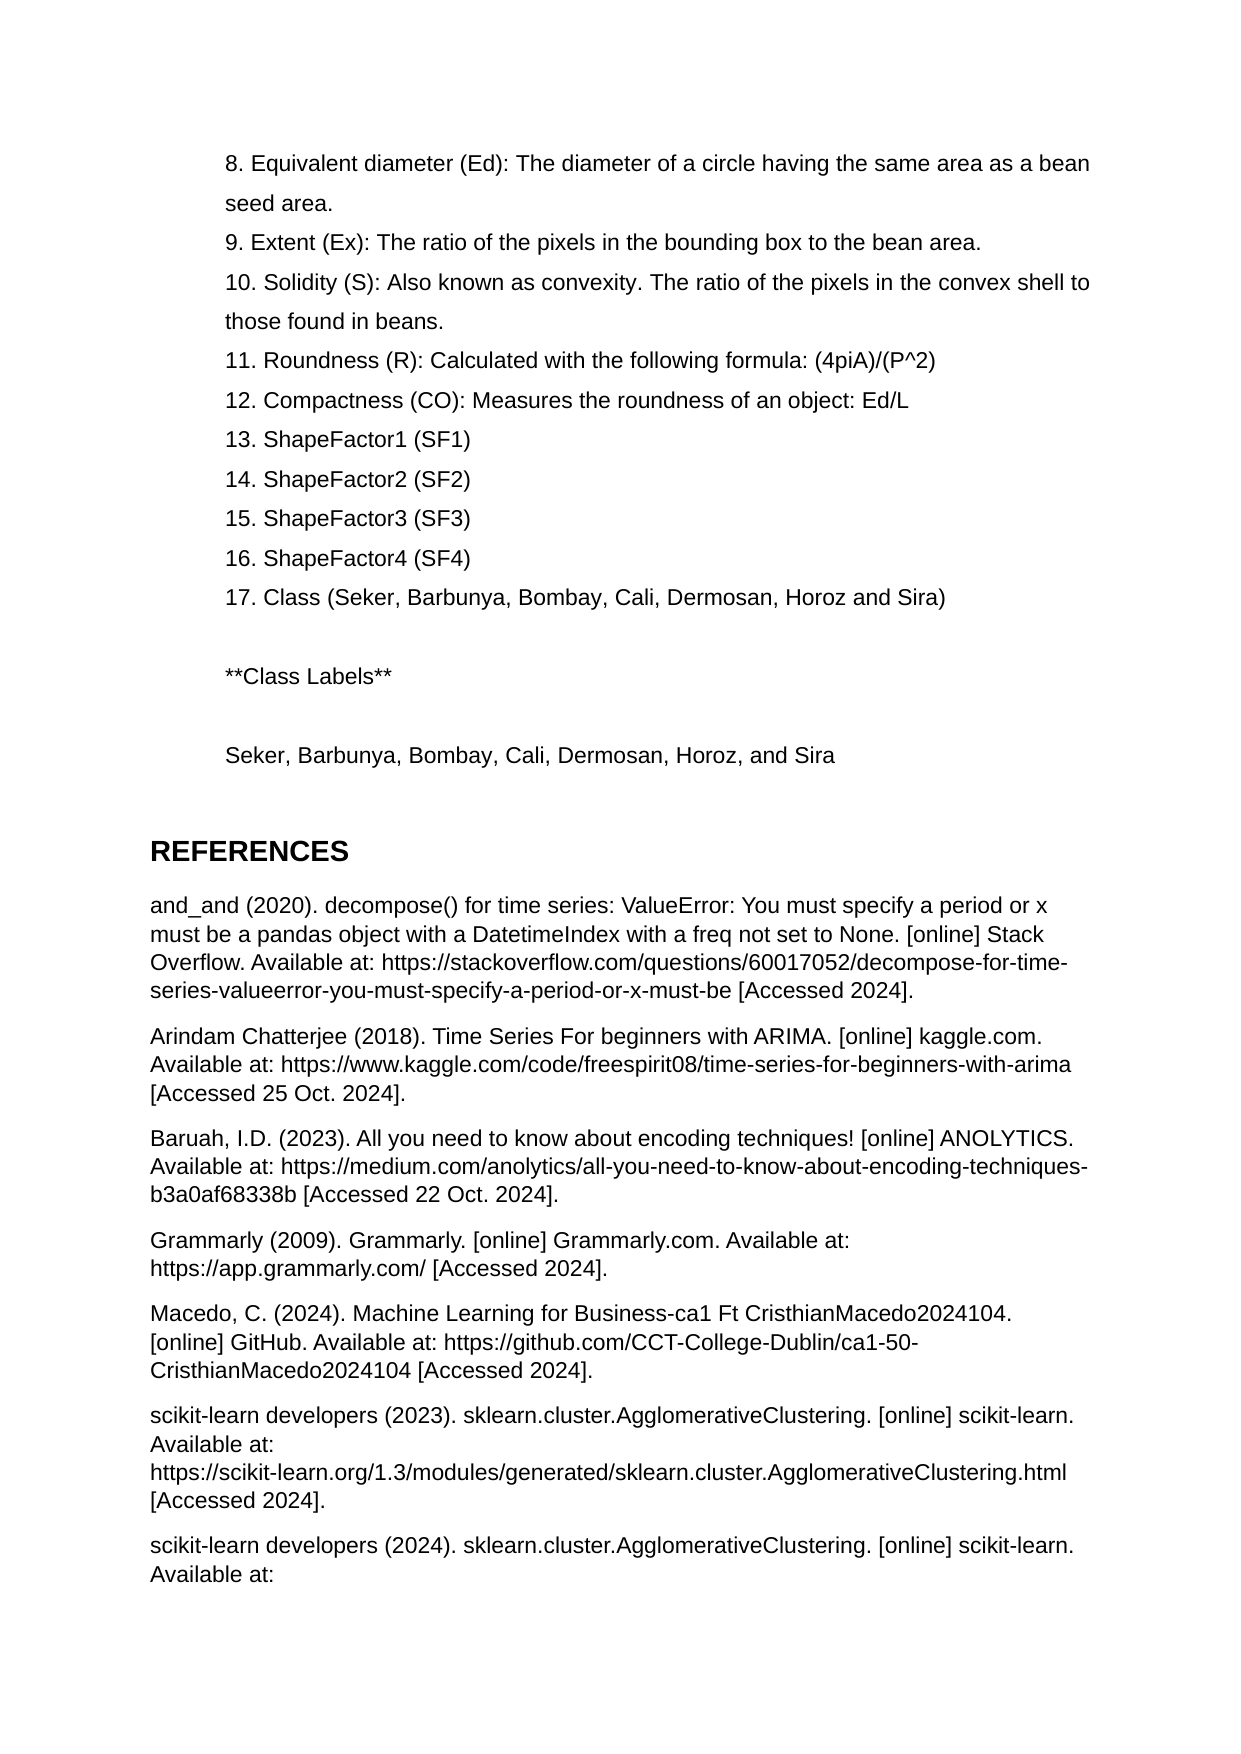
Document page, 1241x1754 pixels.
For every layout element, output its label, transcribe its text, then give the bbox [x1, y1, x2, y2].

list 16. ShapeFactor4 (SF4) [225, 545, 1090, 571]
text Grammarly (2009). Grammarly. [online] Grammarly.com. Available at: https://app.grammarly.com/ [Accessed 2024]. [150, 1227, 1090, 1281]
list 17. Class (Seker, Barbunya, Bombay, Cali, Dermosan, Horoz and Sira) [225, 584, 1090, 611]
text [150, 1532, 1090, 1587]
list 10. Solidity (S): Also known as convexity. The ratio of the pixels in the convex shell to those found in beans. [225, 268, 1090, 334]
text scikit-learn developers (2023). sklearn.cluster.AgglomerativeClustering. [online] scikit-learn. Available at: https://scikit-learn.org/1.3/modules/generated/sklearn.cluster.AgglomerativeClustering.html [Accessed 2024]. [150, 1402, 1090, 1514]
list 11. Roundness (R): Calculated with the following formula: (4piA)/(P^2) [225, 347, 1090, 374]
text Baruah, I.D. (2023). All you need to know about encoding techniques! [online] ANOLYTICS. Available at: https://medium.com/anolytics/all-you-need-to-know-about-encoding-techniques-b3a0af68338b [Accessed 22 Oct. 2024]. [150, 1124, 1090, 1208]
list 8. Equivalent diameter (Ed): The diameter of a circle having the same area as a bean seed area. [225, 150, 1090, 216]
list 14. ShapeFactor2 (SF2) [225, 466, 1090, 492]
text Arindam Chatterjee (2018). Time Series For beginners with ARIMA. [online] kaggle.com. Available at: https://www.kaggle.com/code/freespirit08/time-series-for-beginners-with-arima [Accessed 25 Oct. 2024]. [150, 1023, 1090, 1106]
list 9. Extent (Ex): The ratio of the pixels in the bounding box to the bean area. [225, 229, 1090, 255]
subtitle References [150, 834, 1090, 867]
list 15. ShapeFactor3 (SF3) [225, 505, 1090, 532]
list **Class Labels** [225, 663, 1090, 689]
list 13. ShapeFactor1 (SF1) [225, 426, 1090, 453]
text Macedo, C. (2024). Machine Learning for Business-ca1 Ft CristhianMacedo2024104. [online] GitHub. Available at: https://github.com/CCT-College-Dublin/ca1-50-CristhianMacedo2024104 [Accessed 2024]. [150, 1300, 1090, 1383]
list 12. Compactness (CO): Measures the roundness of an object: Ed/L [225, 387, 1090, 413]
list Seker, Barbunya, Bombay, Cali, Dermosan, Horoz, and Sira [225, 742, 1090, 768]
text and_and (2020). decompose() for time series: ValueError: You must specify a period or x must be a pandas object with a DatetimeIndex with a freq not set to None. [online] Stack Overflow. Available at: https://stackoverflow.com/questions/60017052/decompose-for-time-series-valueerror-you-must-specify-a-period-or-x-must-be [Accessed 2024]. [150, 892, 1090, 1004]
